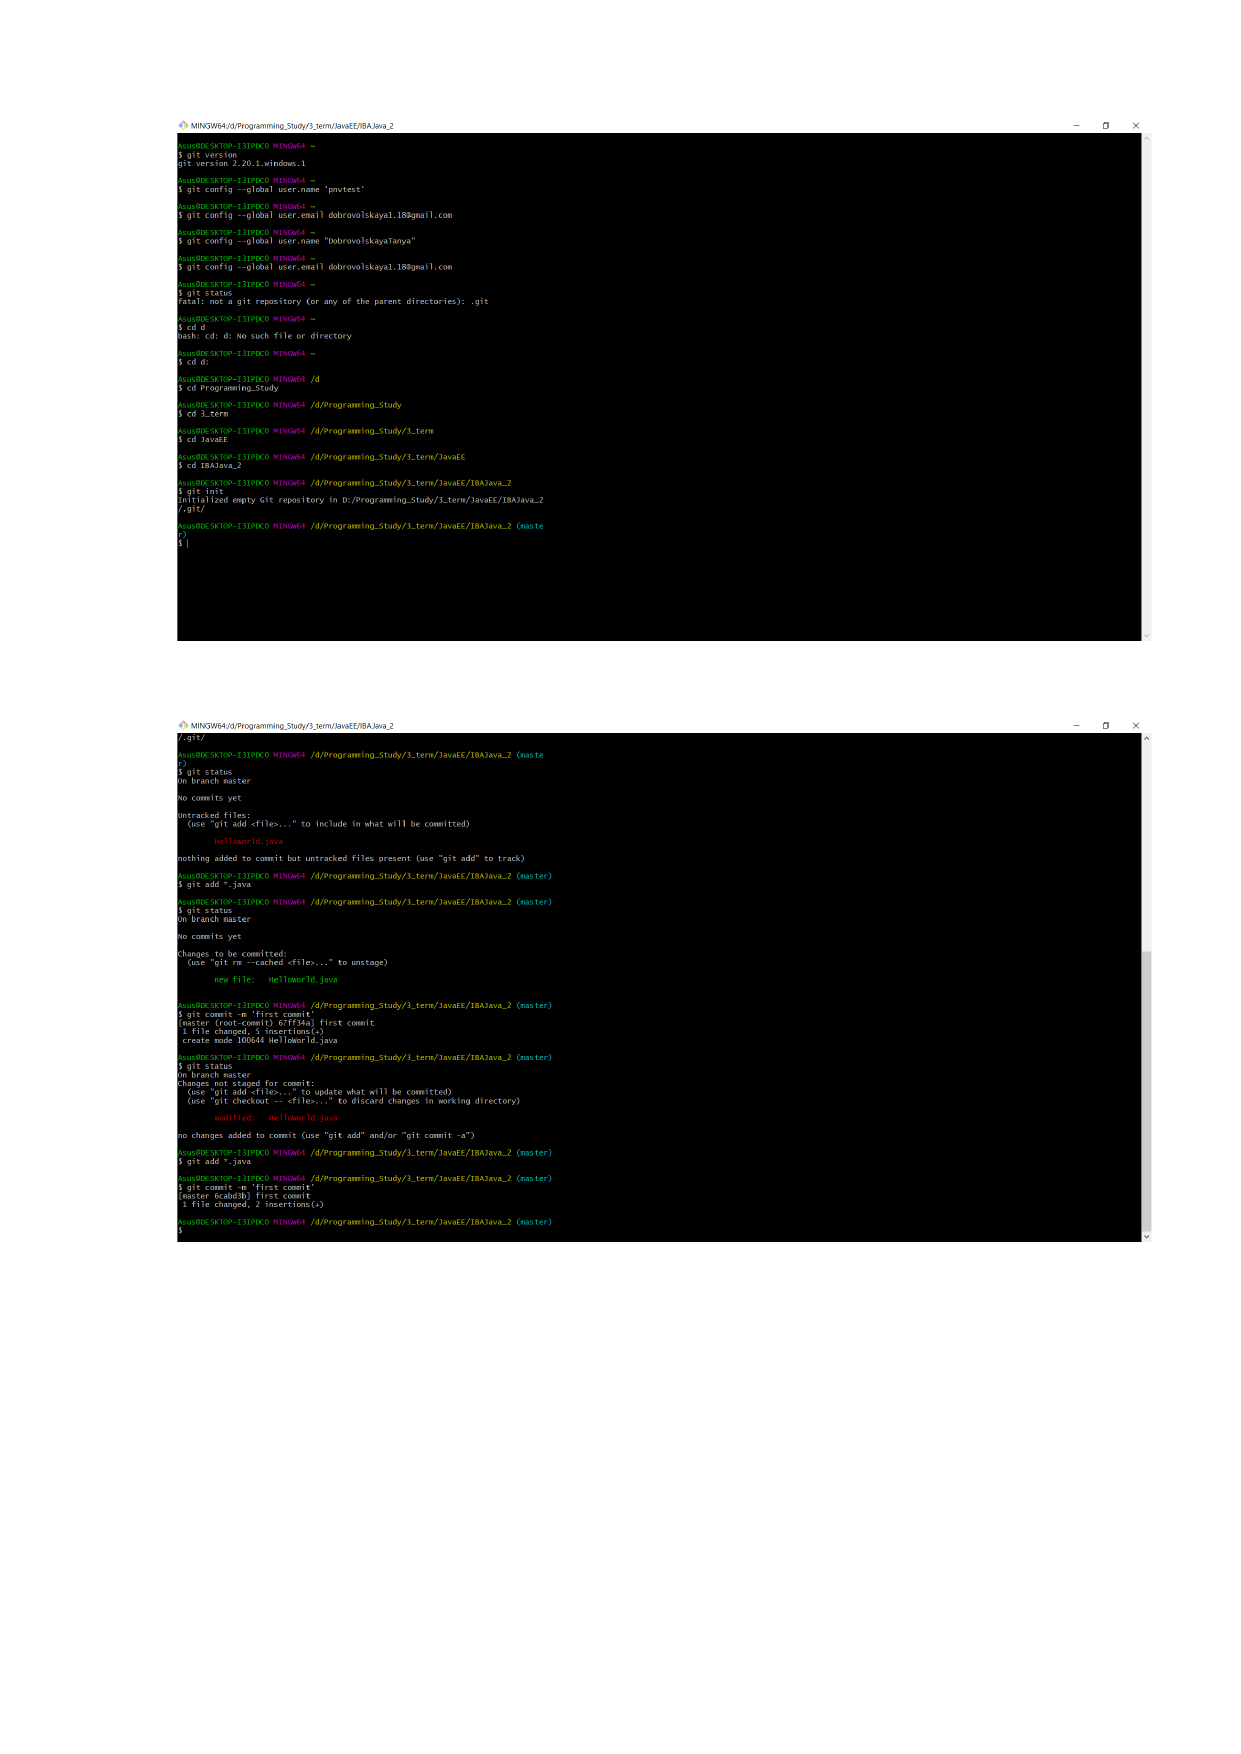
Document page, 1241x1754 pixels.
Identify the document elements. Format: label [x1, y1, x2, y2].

picture [177, 718, 1152, 1242]
picture [177, 118, 1152, 641]
